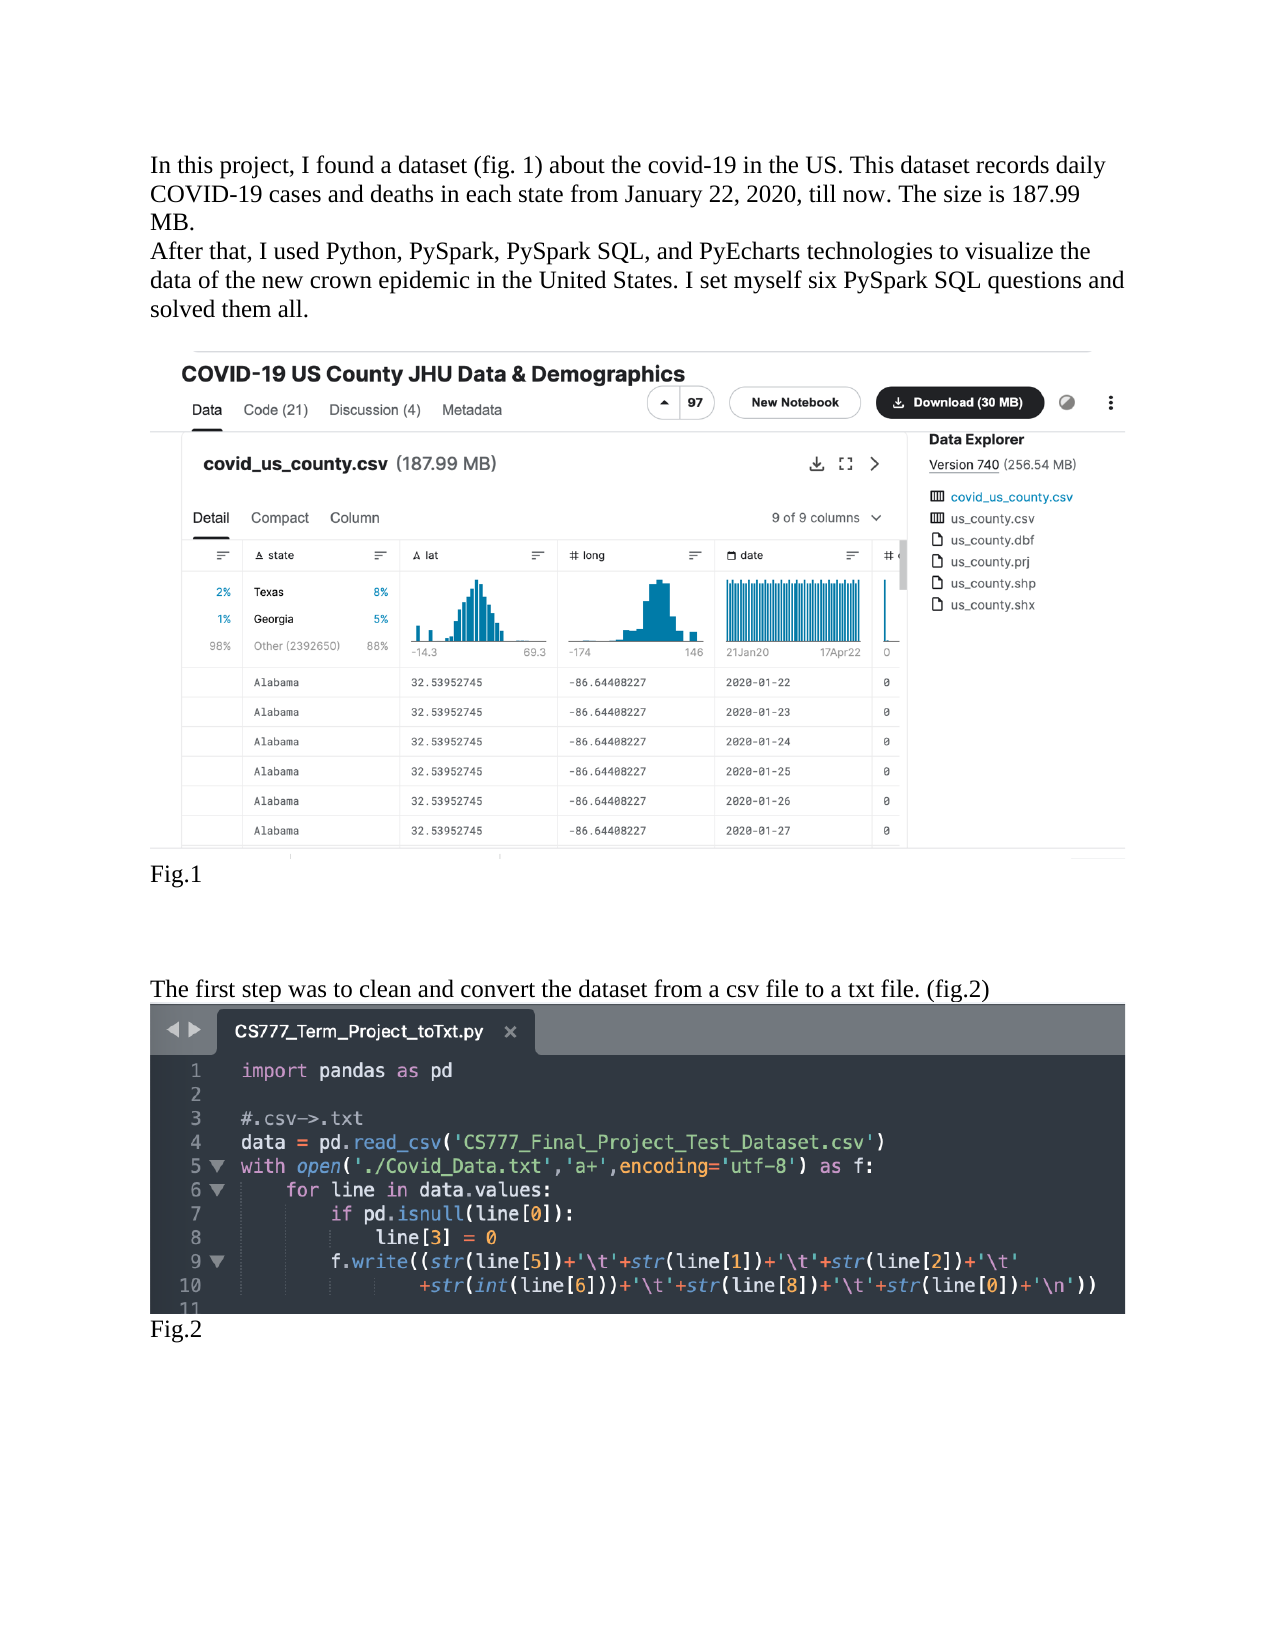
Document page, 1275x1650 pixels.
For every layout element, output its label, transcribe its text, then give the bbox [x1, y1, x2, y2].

text In this project, I found a dataset (fig. 1) about the covid-19 in the US. This dataset records daily COVID-19 cases and deaths in each state from January 22, 2020, till now. The size is 187.99 MB. [150, 150, 1125, 236]
text The first step was to clean and convert the dataset from a csv file to a txt file. (fig.2) [150, 974, 1125, 1002]
text Fig.2 [150, 1314, 1125, 1343]
picture [150, 351, 1125, 859]
picture [150, 1002, 1125, 1314]
text After that, I used Python, PySpark, PySpark SQL, and PyEcharts technologies to visualize the data of the new crown epidemic in the United States. I set myself six PySpark SQL questions and solved them all. [150, 236, 1125, 322]
text Fig.1 [150, 859, 1125, 888]
